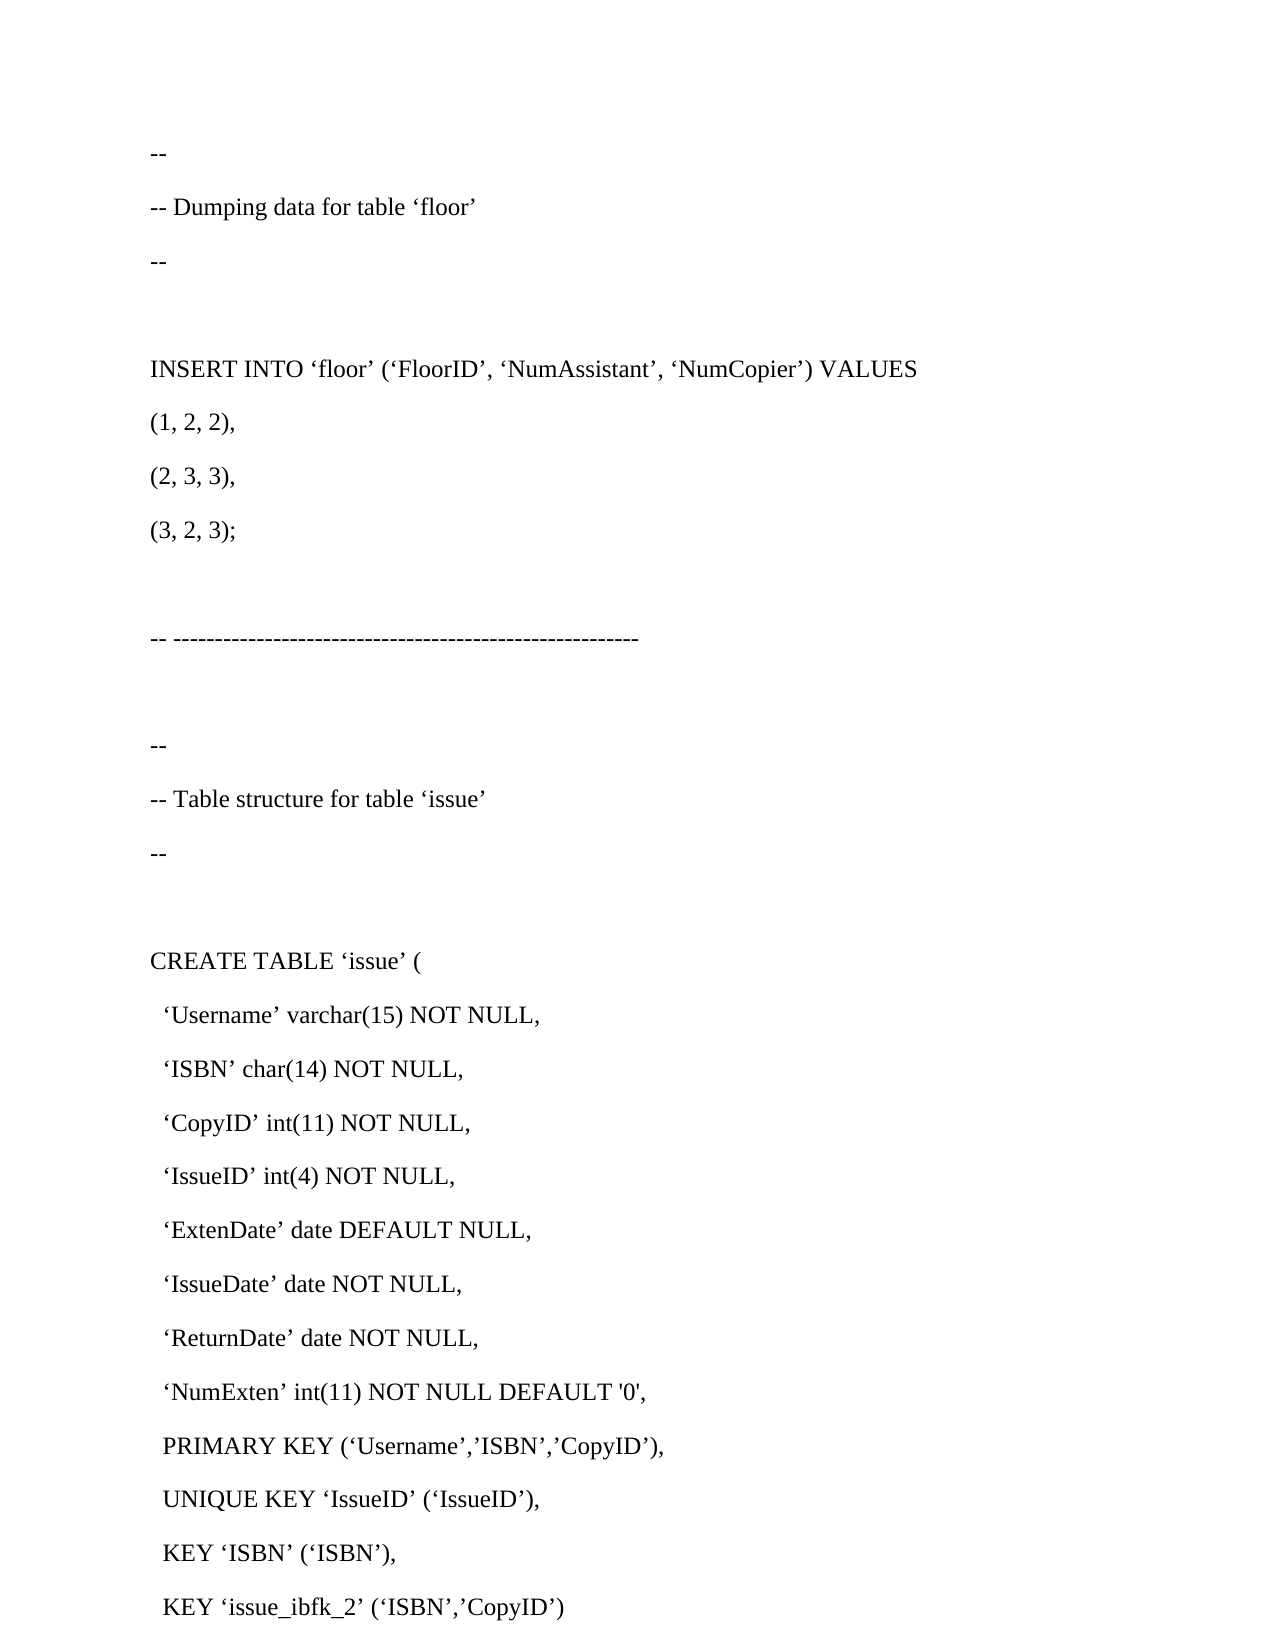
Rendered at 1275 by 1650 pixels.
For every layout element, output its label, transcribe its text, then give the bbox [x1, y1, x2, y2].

text -- Dumping data for table ‘floor’ [150, 192, 1125, 221]
text -- -------------------------------------------------------- [150, 623, 1125, 652]
text KEY ‘issue_ibfk_2’ (‘ISBN’,’CopyID’) [150, 1592, 1125, 1621]
text KEY ‘ISBN’ (‘ISBN’), [150, 1538, 1125, 1567]
text ‘ReturnDate’ date NOT NULL, [150, 1323, 1125, 1352]
text (3, 2, 3); [150, 515, 1125, 544]
text ‘NumExten’ int(11) NOT NULL DEFAULT '0', [150, 1377, 1125, 1406]
text ‘CopyID’ int(11) NOT NULL, [150, 1108, 1125, 1136]
text INSERT INTO ‘floor’ (‘FloorID’, ‘NumAssistant’, ‘NumCopier’) VALUES [150, 354, 1125, 382]
text ‘IssueID’ int(4) NOT NULL, [150, 1161, 1125, 1190]
text (2, 3, 3), [150, 461, 1125, 490]
text -- [150, 838, 1125, 867]
text ‘ExtenDate’ date DEFAULT NULL, [150, 1215, 1125, 1244]
text -- [150, 246, 1125, 275]
text ‘ISBN’ char(14) NOT NULL, [150, 1054, 1125, 1082]
text -- [150, 731, 1125, 759]
text (1, 2, 2), [150, 407, 1125, 436]
text -- Table structure for table ‘issue’ [150, 784, 1125, 813]
text PRIMARY KEY (‘Username’,’ISBN’,’CopyID’), [150, 1431, 1125, 1459]
text UNIQUE KEY ‘IssueID’ (‘IssueID’), [150, 1484, 1125, 1513]
text CREATE TABLE ‘issue’ ( [150, 946, 1125, 975]
text ‘IssueDate’ date NOT NULL, [150, 1269, 1125, 1298]
text ‘Username’ varchar(15) NOT NULL, [150, 1000, 1125, 1029]
text -- [150, 138, 1125, 167]
